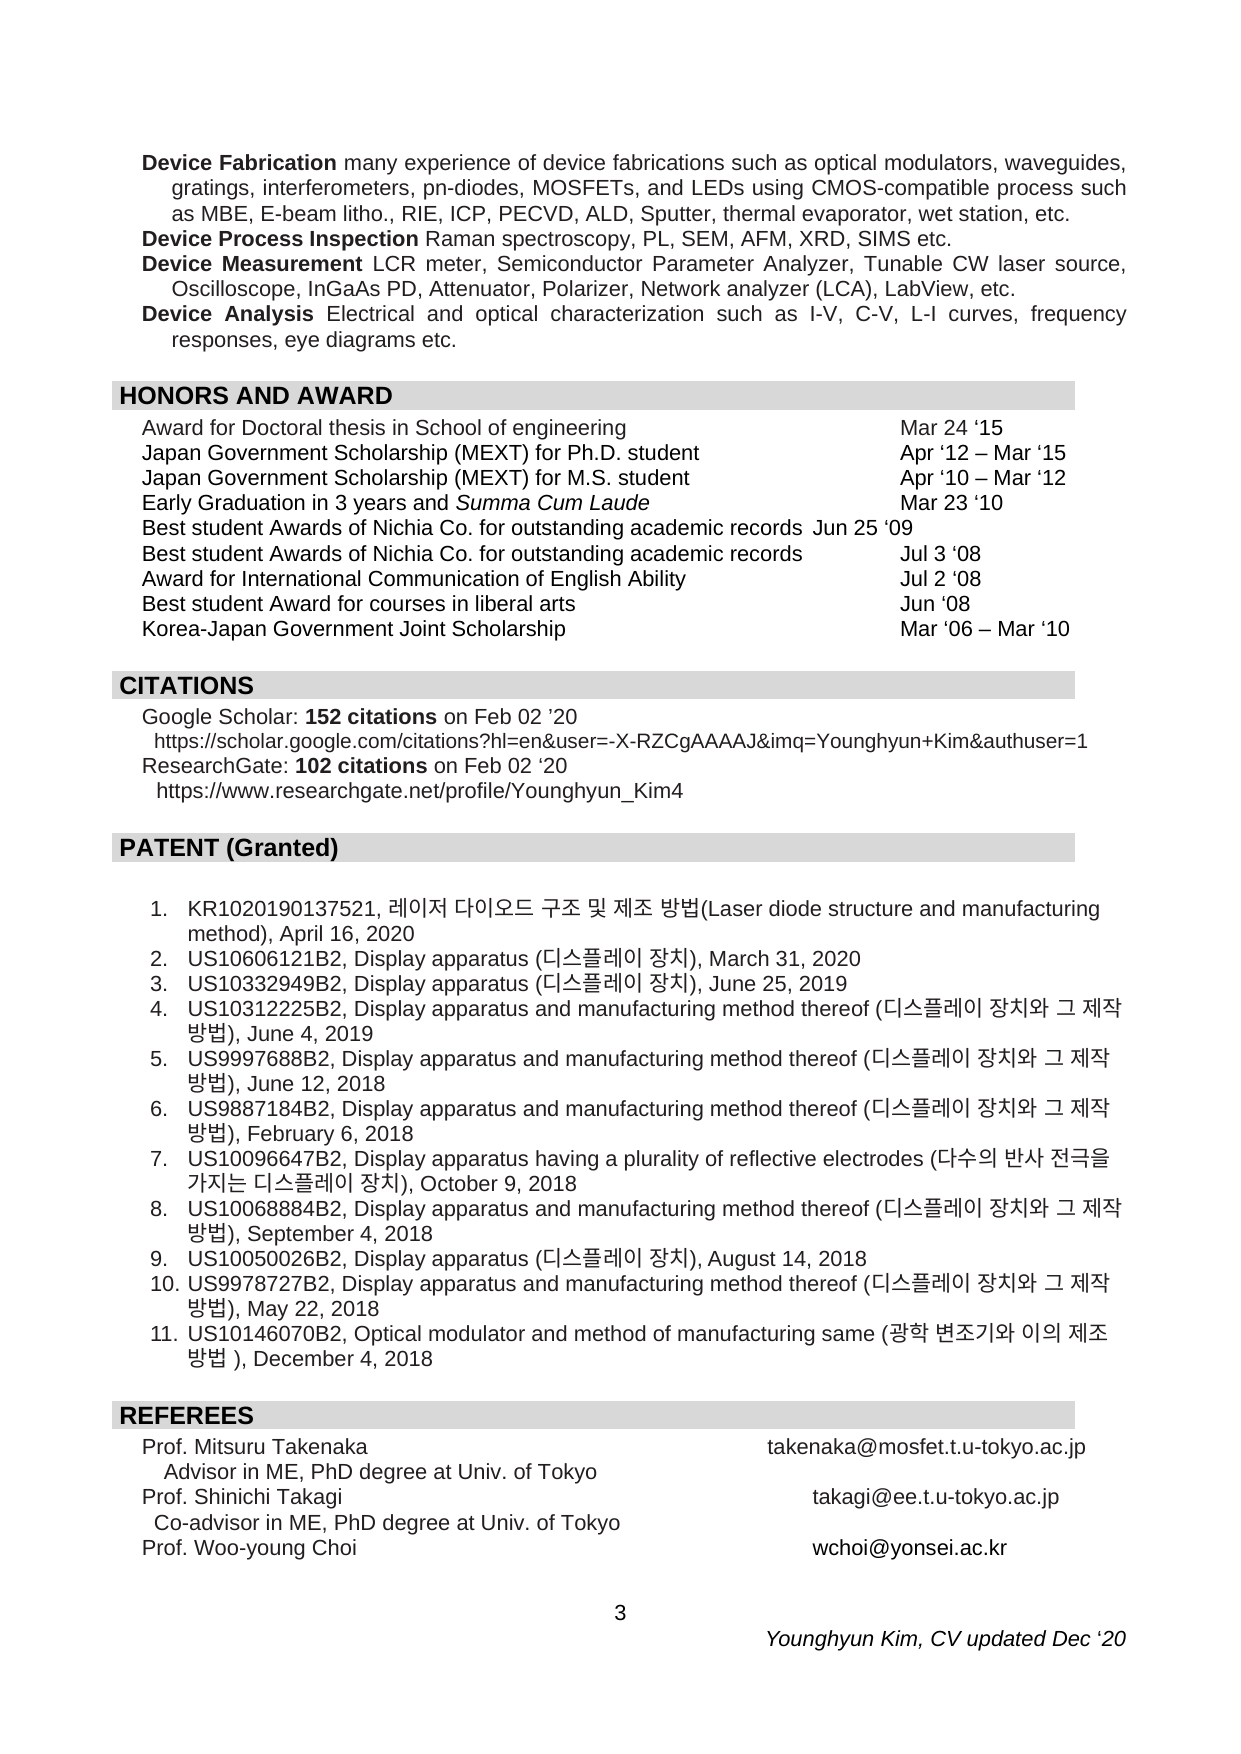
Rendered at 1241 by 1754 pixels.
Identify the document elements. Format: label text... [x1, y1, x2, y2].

text REFEREES [112, 1396, 1128, 1434]
text Device Measurement LCR meter, Semiconductor Parameter Analyzer, Tunable CW laser source, Oscilloscope, InGaAs PD, Attenuator, Polarizer, Network analyzer (LCA), LabView, etc. [142, 251, 1128, 301]
list US9997688B2, Display apparatus and manufacturing method thereof (디스플레이 장치와 그 제작 방법), June 12, 2018 [150, 1046, 1128, 1096]
text Award for Doctoral thesis in School of engineering Mar 24 ‘15 [112, 414, 1128, 439]
text Award for International Communication of English Ability Jul 2 ‘08 [112, 566, 1128, 591]
text HONORS AND AWARD [112, 377, 1128, 414]
text Japan Government Scholarship (MEXT) for Ph.D. student Apr ‘12 – Mar ‘15 [112, 439, 1128, 465]
text Device Process Inspection Raman spectroscopy, PL, SEM, AFM, XRD, SIMS etc. [142, 226, 1128, 251]
list US10312225B2, Display apparatus and manufacturing method thereof (디스플레이 장치와 그 제작 방법), June 4, 2019 [150, 996, 1128, 1046]
text Advisor in ME, PhD degree at Univ. of Tokyo [112, 1459, 1128, 1484]
text Best student Awards of Nichia Co. for outstanding academic records Jul 3 ‘08 [112, 540, 1128, 566]
list US9978727B2, Display apparatus and manufacturing method thereof (디스플레이 장치와 그 제작 방법), May 22, 2018 [150, 1271, 1128, 1321]
text Co-advisor in ME, PhD degree at Univ. of Tokyo [112, 1509, 1128, 1534]
text https://www.researchgate.net/profile/Younghyun_Kim4 [112, 778, 1128, 803]
text Prof. Shinichi Takagi takagi@ee.t.u-tokyo.ac.jp [112, 1484, 1128, 1509]
text Japan Government Scholarship (MEXT) for M.S. student Apr ‘10 – Mar ‘12 [112, 465, 1128, 490]
text PATENT (Granted) [112, 829, 1128, 866]
list US10606121B2, Display apparatus (디스플레이 장치), March 31, 2020 [150, 946, 1128, 971]
list US10050026B2, Display apparatus (디스플레이 장치), August 14, 2018 [150, 1246, 1128, 1271]
list US10332949B2, Display apparatus (디스플레이 장치), June 25, 2019 [150, 971, 1128, 996]
text Prof. Mitsuru Takenaka takenaka@mosfet.t.u-tokyo.ac.jp [112, 1434, 1128, 1459]
list KR1020190137521, 레이저 다이오드 구조 및 제조 방법(Laser diode structure and manufacturing method), April 16, 2020 [150, 896, 1128, 946]
text Device Analysis Electrical and optical characterization such as I-V, C-V, L-I curves, frequency responses, eye diagrams etc. [142, 301, 1128, 352]
list US10146070B2, Optical modulator and method of manufacturing same (광학 변조기와 이의 제조 방법 ), December 4, 2018 [150, 1321, 1128, 1371]
text Device Fabrication many experience of device fabrications such as optical modulators, waveguides, gratings, interferometers, pn-diodes, MOSFETs, and LEDs using CMOS-compatible process such as MBE, E-beam litho., RIE, ICP, PECVD, ALD, Sputter, thermal evaporator, wet station, etc. [142, 150, 1128, 226]
list US9887184B2, Display apparatus and manufacturing method thereof (디스플레이 장치와 그 제작 방법), February 6, 2018 [150, 1096, 1128, 1146]
text ResearchGate: 102 citations on Feb 02 ‘20 [112, 753, 1128, 778]
text https://scholar.google.com/citations?hl=en&user=-X-RZCgAAAAJ&imq=Younghyun+Kim&authuser=1 [112, 729, 1128, 753]
text CITATIONS [112, 666, 1128, 704]
list US10068884B2, Display apparatus and manufacturing method thereof (디스플레이 장치와 그 제작 방법), September 4, 2018 [150, 1196, 1128, 1246]
list US10096647B2, Display apparatus having a plurality of reflective electrodes (다수의 반사 전극을 가지는 디스플레이 장치), October 9, 2018 [150, 1146, 1128, 1196]
text Korea-Japan Government Joint Scholarship Mar ‘06 – Mar ‘10 [112, 616, 1128, 641]
text Best student Award for courses in liberal arts Jun ‘08 [112, 591, 1128, 616]
text Google Scholar: 152 citations on Feb 02 ’20 [112, 704, 1128, 729]
text Best student Awards of Nichia Co. for outstanding academic records Jun 25 ‘09 [112, 515, 1128, 540]
text Prof. Woo-young Choi wchoi@yonsei.ac.kr [112, 1534, 1128, 1560]
text Early Graduation in 3 years and Summa Cum Laude Mar 23 ‘10 [112, 490, 1128, 515]
